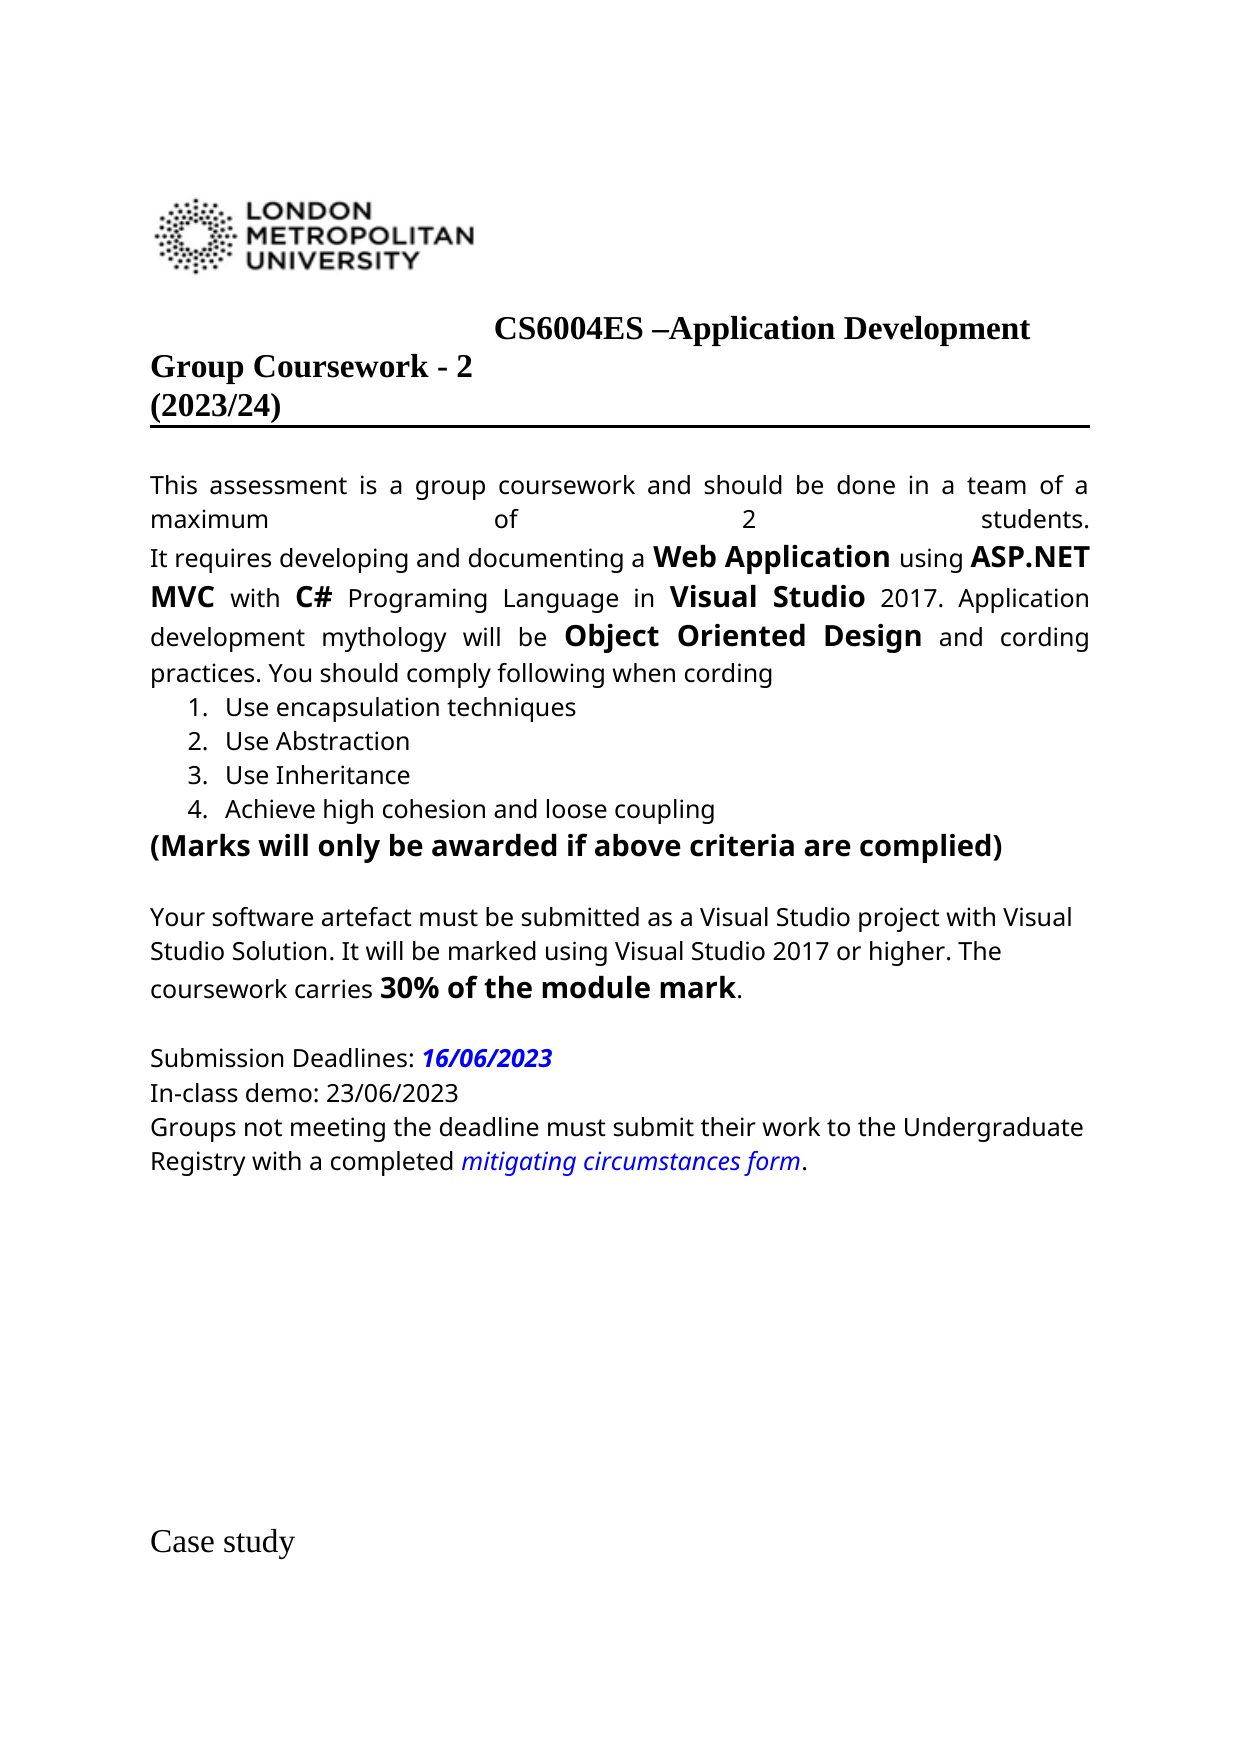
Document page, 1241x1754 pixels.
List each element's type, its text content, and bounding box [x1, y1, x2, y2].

picture [150, 150, 475, 321]
text Case study [150, 1543, 1090, 1582]
text (Marks will only be awarded if above criteria are complied) [150, 847, 1090, 887]
list Achieve high cohesion and loose coupling [187, 813, 1090, 847]
list Use encapsulation techniques [187, 711, 1090, 745]
text Your software artefact must be submitted as a Visual Studio project with Visual Studio Solution. It will be marked using Visual Studio 2017 or higher. The coursework carries 30% of the module mark. [150, 921, 1090, 1029]
text CS6004ES –Application Development Group Coursework - 2 (2023/24) [150, 368, 1090, 447]
text In-class demo: 23/06/2023 [150, 1097, 1090, 1131]
list Use Inheritance [187, 779, 1090, 813]
text Groups not meeting the deadline must submit their work to the Undergraduate Registry with a completed mitigating circumstances form. [150, 1131, 1090, 1227]
text This assessment is a group coursework and should be done in a team of a maximum of 2 students. It requires developing and documenting a Web Application using ASP.NET MVC with C# Programing Language in Visual Studio 2017. Application development mythology will be Object Oriented Design and cording practices. You should comply following when cording [150, 450, 1090, 711]
list Use Abstraction [187, 745, 1090, 779]
text Submission Deadlines: 16/06/2023 [150, 1063, 1090, 1097]
